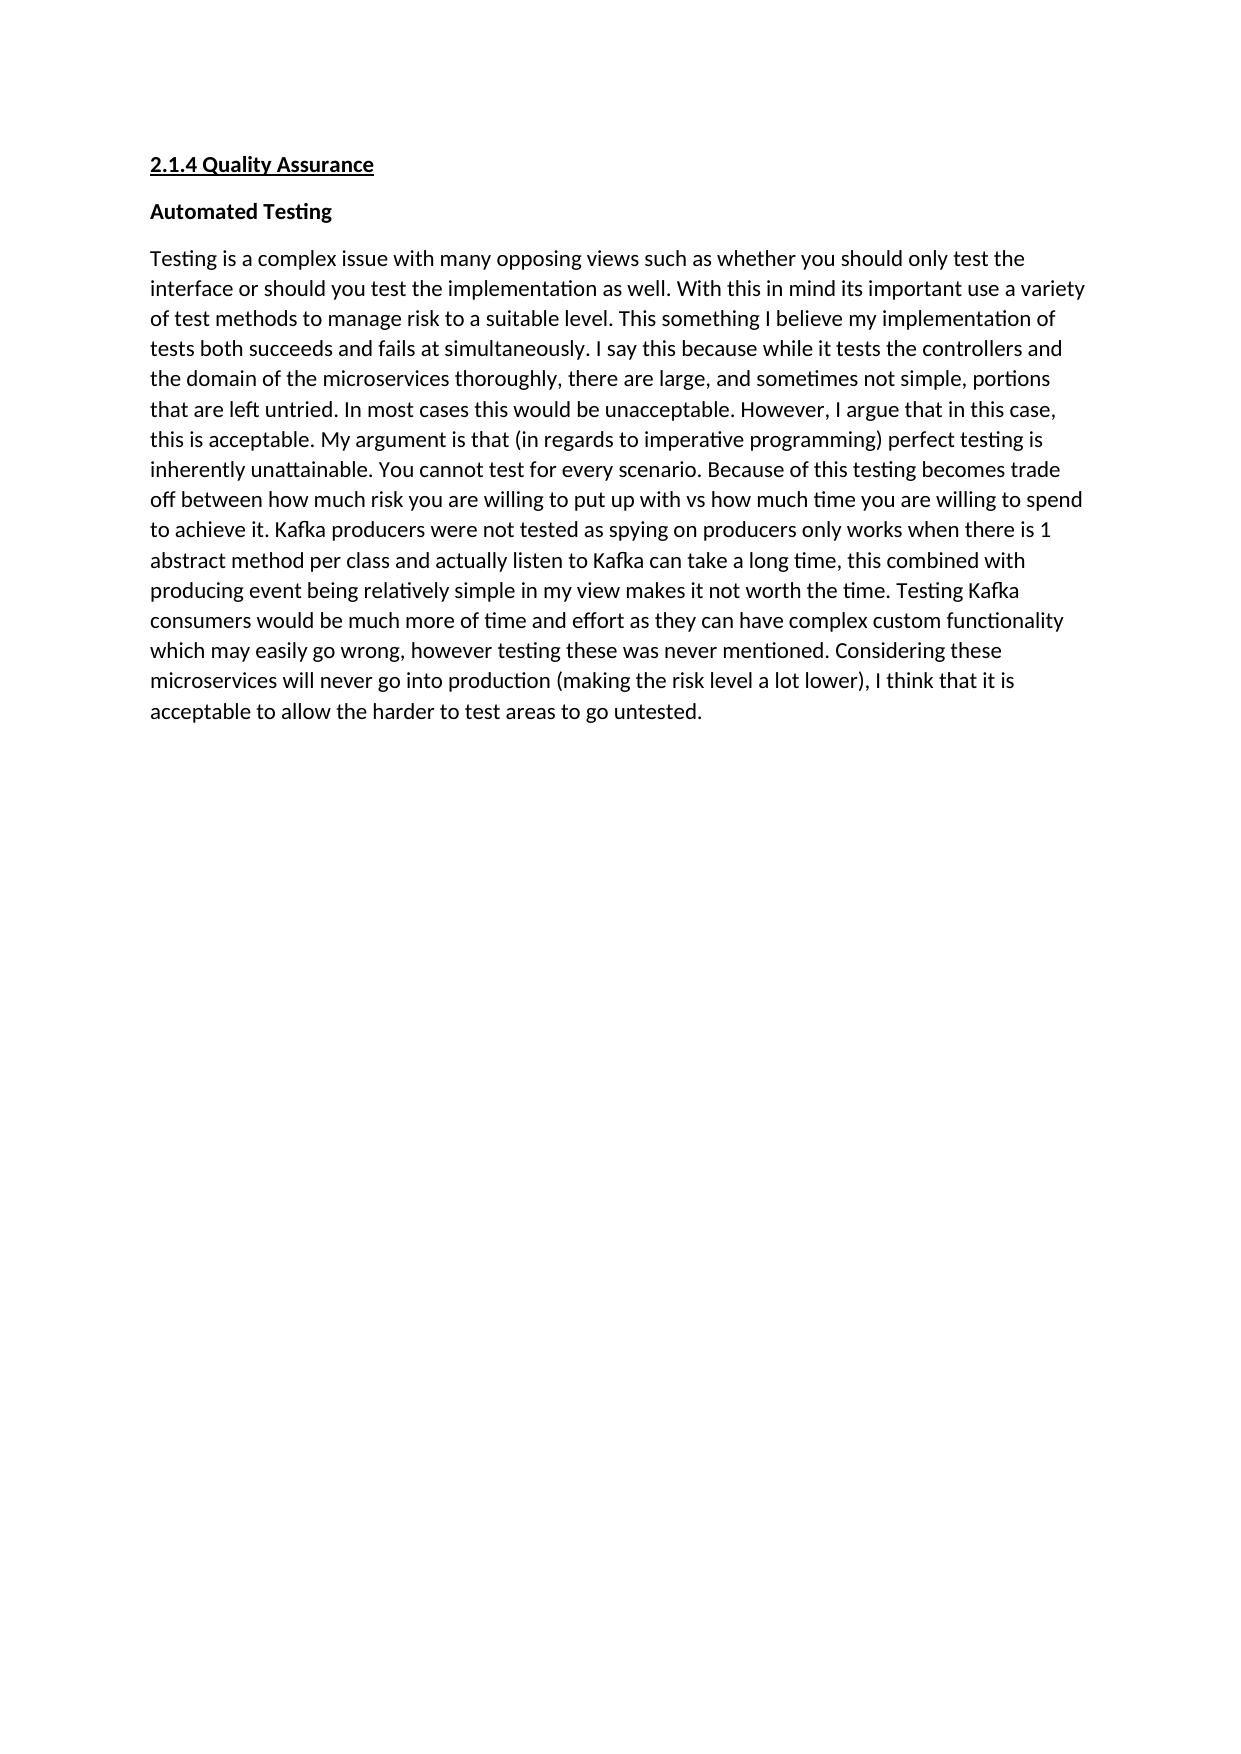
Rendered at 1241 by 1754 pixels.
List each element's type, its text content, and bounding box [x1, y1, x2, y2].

text 2.1.4 Quality Assurance [150, 150, 1090, 178]
text Automated Testing [150, 197, 1090, 225]
text Testing is a complex issue with many opposing views such as whether you should only test the interface or should you test the implementation as well. With this in mind its important use a variety of test methods to manage risk to a suitable level. This something I believe my implementation of tests both succeeds and fails at simultaneously. I say this because while it tests the controllers and the domain of the microservices thoroughly, there are large, and sometimes not simple, portions that are left untried. In most cases this would be unacceptable. However, I argue that in this case, this is acceptable. My argument is that (in regards to imperative programming) perfect testing is inherently unattainable. You cannot test for every scenario. Because of this testing becomes trade off between how much risk you are willing to put up with vs how much time you are willing to spend to achieve it. Kafka producers were not tested as spying on producers only works when there is 1 abstract method per class and actually listen to Kafka can take a long time, this combined with producing event being relatively simple in my view makes it not worth the time. Testing Kafka consumers would be much more of time and effort as they can have complex custom functionality which may easily go wrong, however testing these was never mentioned. Considering these microservices will never go into production (making the risk level a lot lower), I think that it is acceptable to allow the harder to test areas to go untested. [150, 244, 1090, 725]
